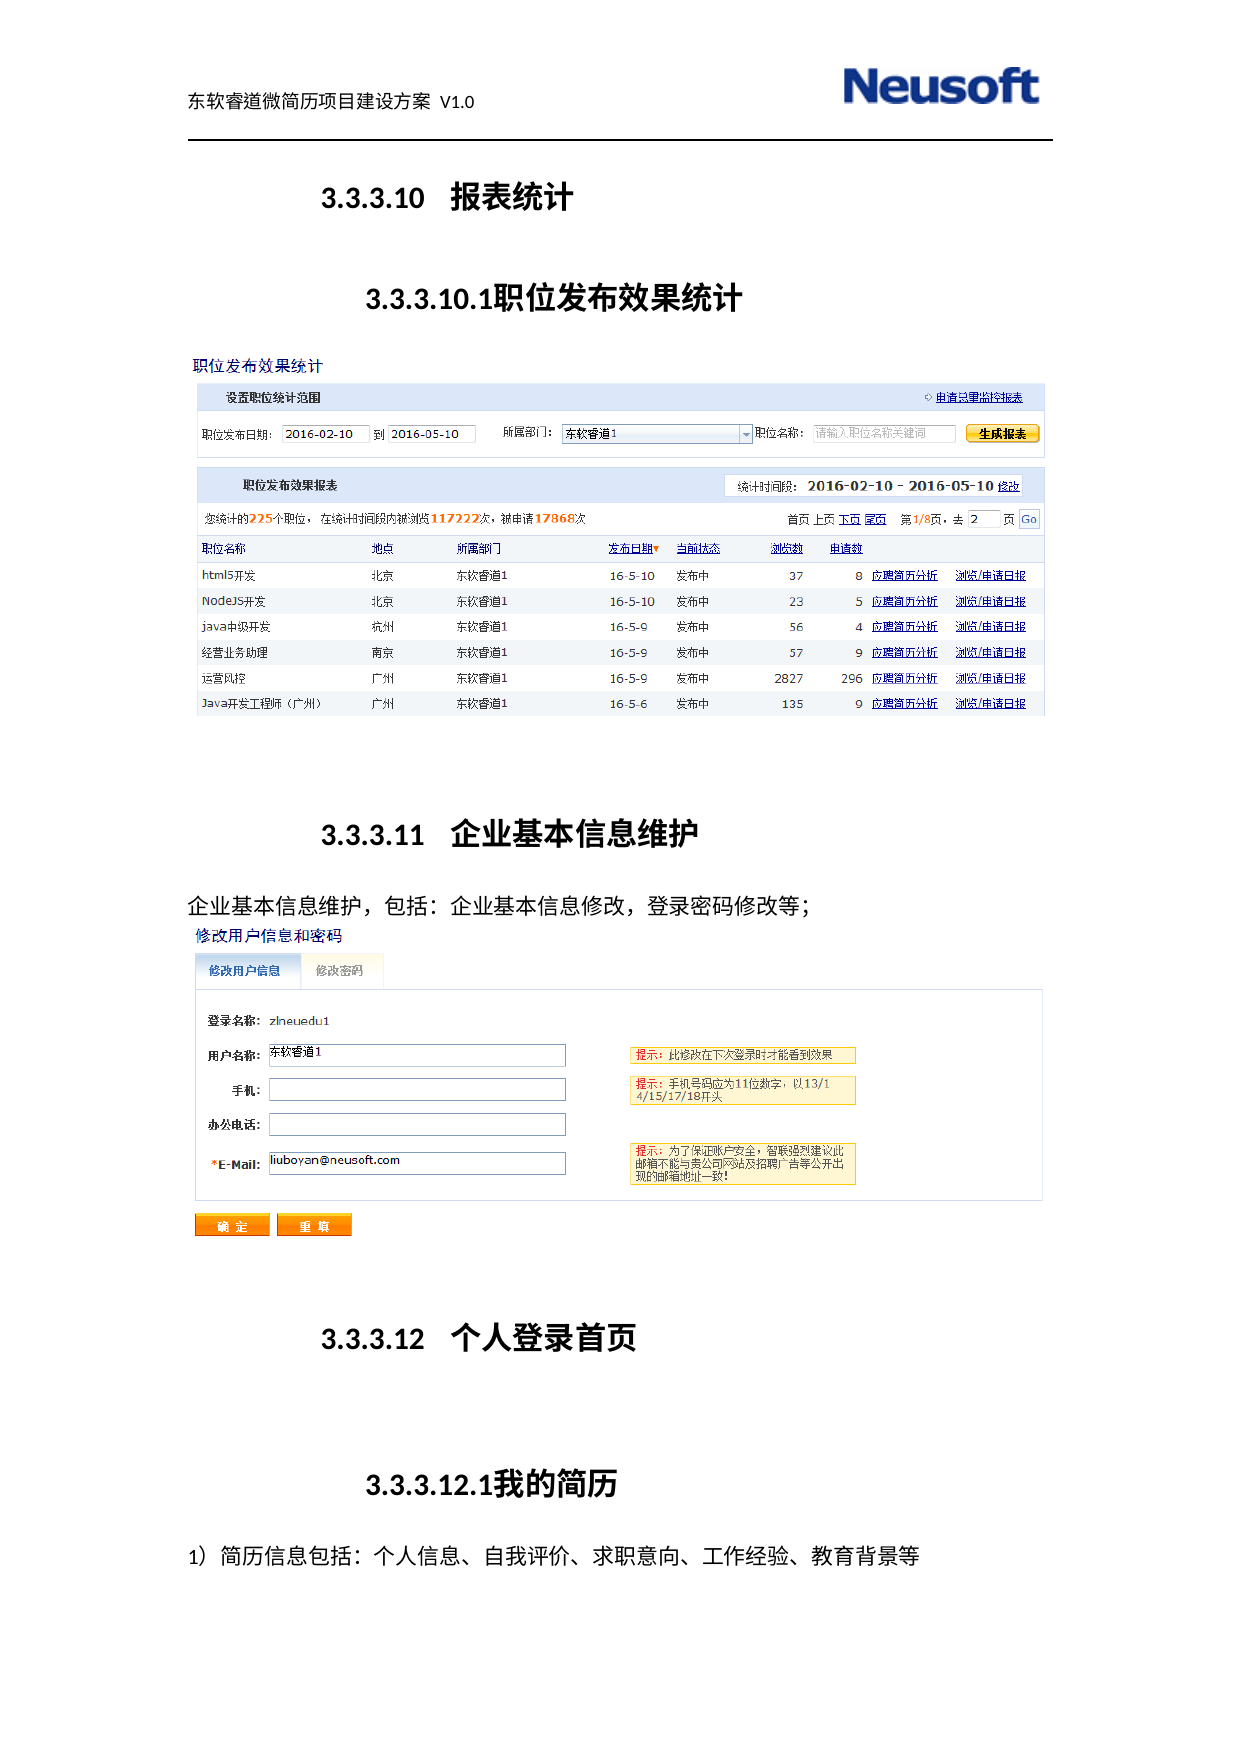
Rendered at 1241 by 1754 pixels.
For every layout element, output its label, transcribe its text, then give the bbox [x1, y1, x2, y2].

picture [187, 352, 1053, 716]
subtitle 个人登录首页 [320, 1303, 1053, 1368]
picture [843, 67, 1041, 104]
subtitle 职位发布效果统计 [365, 263, 1053, 328]
text 企业基本信息维护，包括：企业基本信息修改，登录密码修改等； [187, 888, 1053, 920]
picture [187, 920, 1053, 1244]
subtitle 企业基本信息维护 [320, 799, 1053, 864]
subtitle 报表统计 [320, 162, 1053, 227]
subtitle 我的简历 [365, 1449, 1053, 1514]
text 1）简历信息包括：个人信息、自我评价、求职意向、工作经验、教育背景等 [187, 1538, 1053, 1571]
